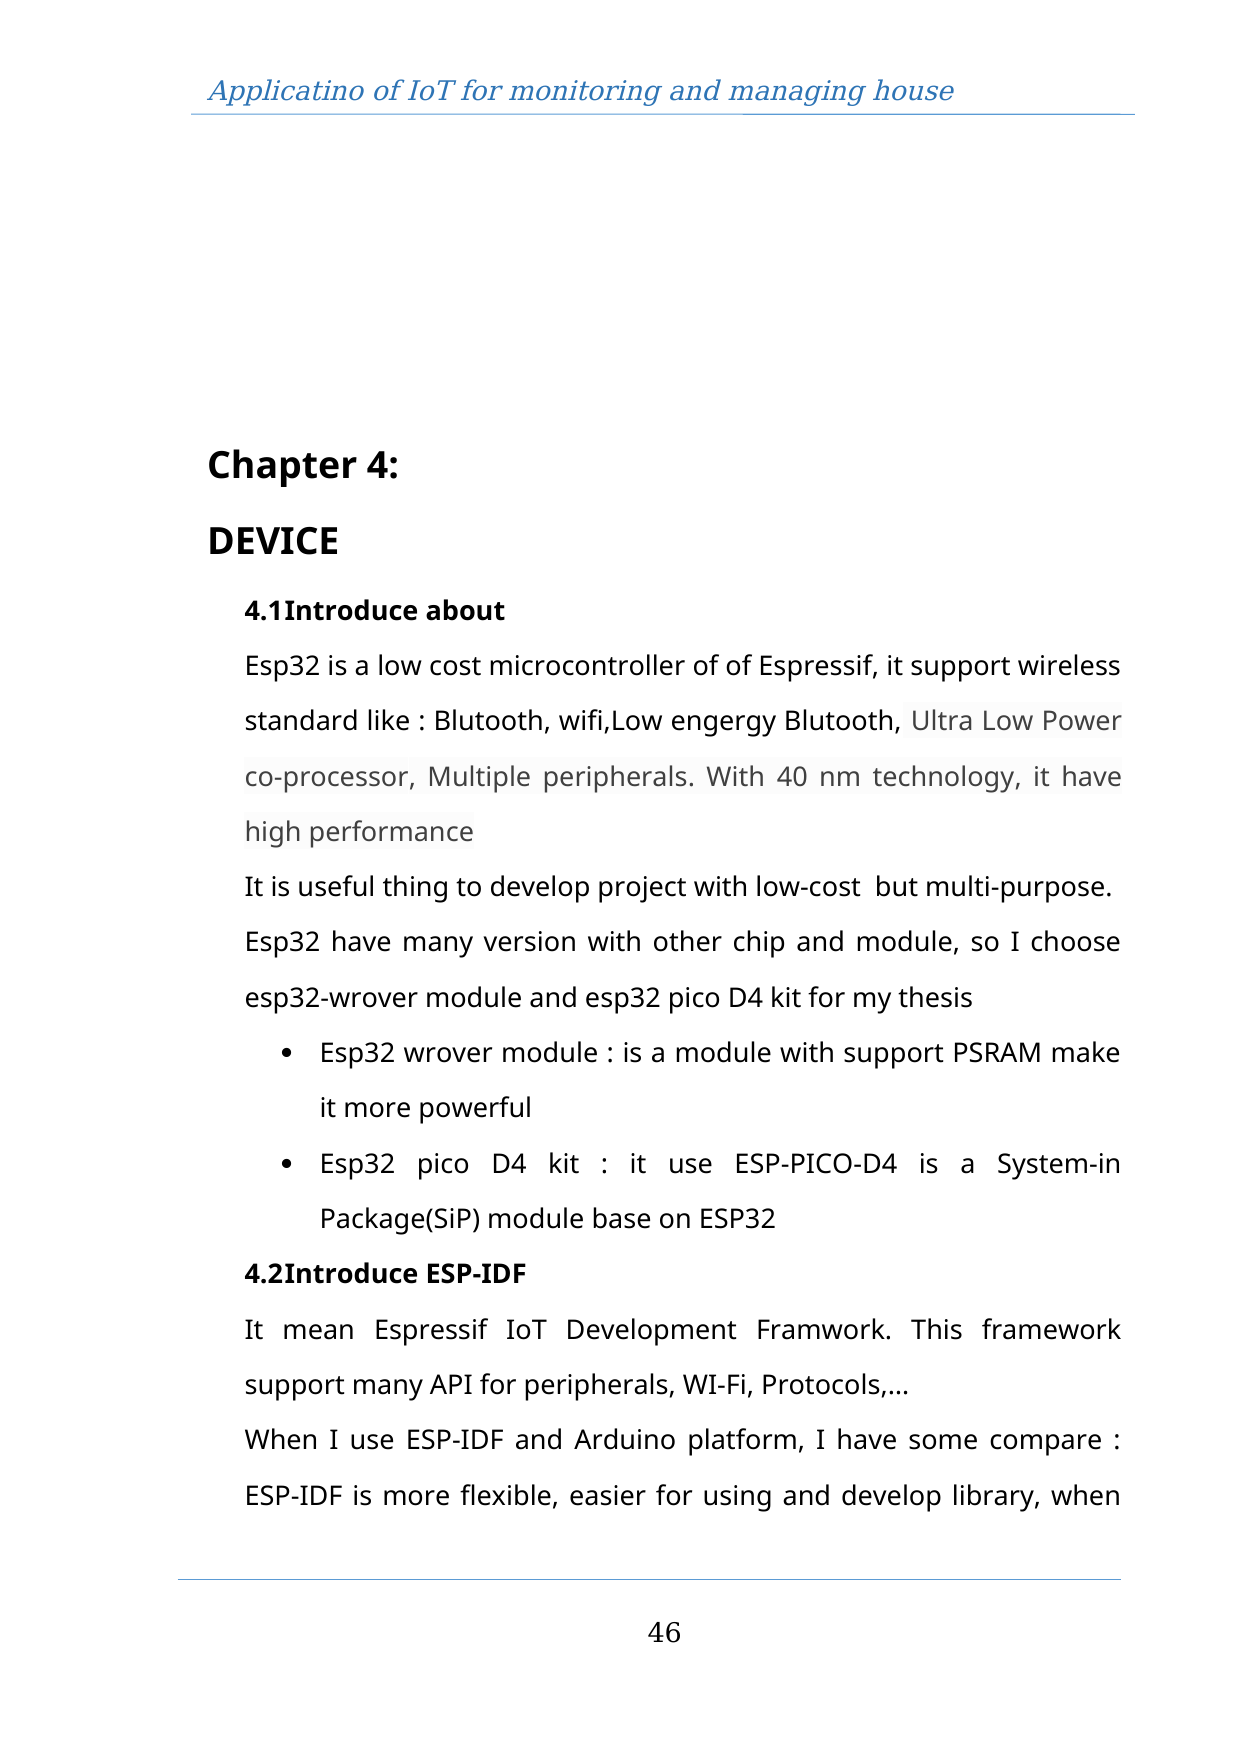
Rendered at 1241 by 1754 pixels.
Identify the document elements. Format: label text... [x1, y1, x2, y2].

text Esp32 is a low cost microcontroller of of Espressif, it support wireless standard like : Blutooth, wifi,Low engergy Blutooth, Ultra Low Power co-processor, Multiple peripherals. With 40 nm technology, it have high performance [244, 646, 1122, 849]
list Esp32 pico D4 kit : it use ESP-PICO-D4 is a System-in Package(SiP) module base on ESP32 [282, 1144, 1122, 1236]
text It mean Espressif IoT Development Framwork. This framework support many API for peripherals, WI-Fi, Protocols,… [244, 1310, 1122, 1402]
list Introduce about [244, 591, 1122, 628]
text It is useful thing to develop project with low-cost but multi-purpose. [244, 868, 1122, 904]
list Esp32 wrover module : is a module with support PSRAM make it more powerful [282, 1033, 1122, 1126]
text Chapter 4: [207, 438, 1122, 489]
text Esp32 have many version with other chip and module, so I choose esp32-wrover module and esp32 pico D4 kit for my thesis [244, 923, 1122, 1015]
list Introduce ESP-IDF [244, 1255, 1122, 1292]
text DEVICE [207, 514, 1122, 566]
